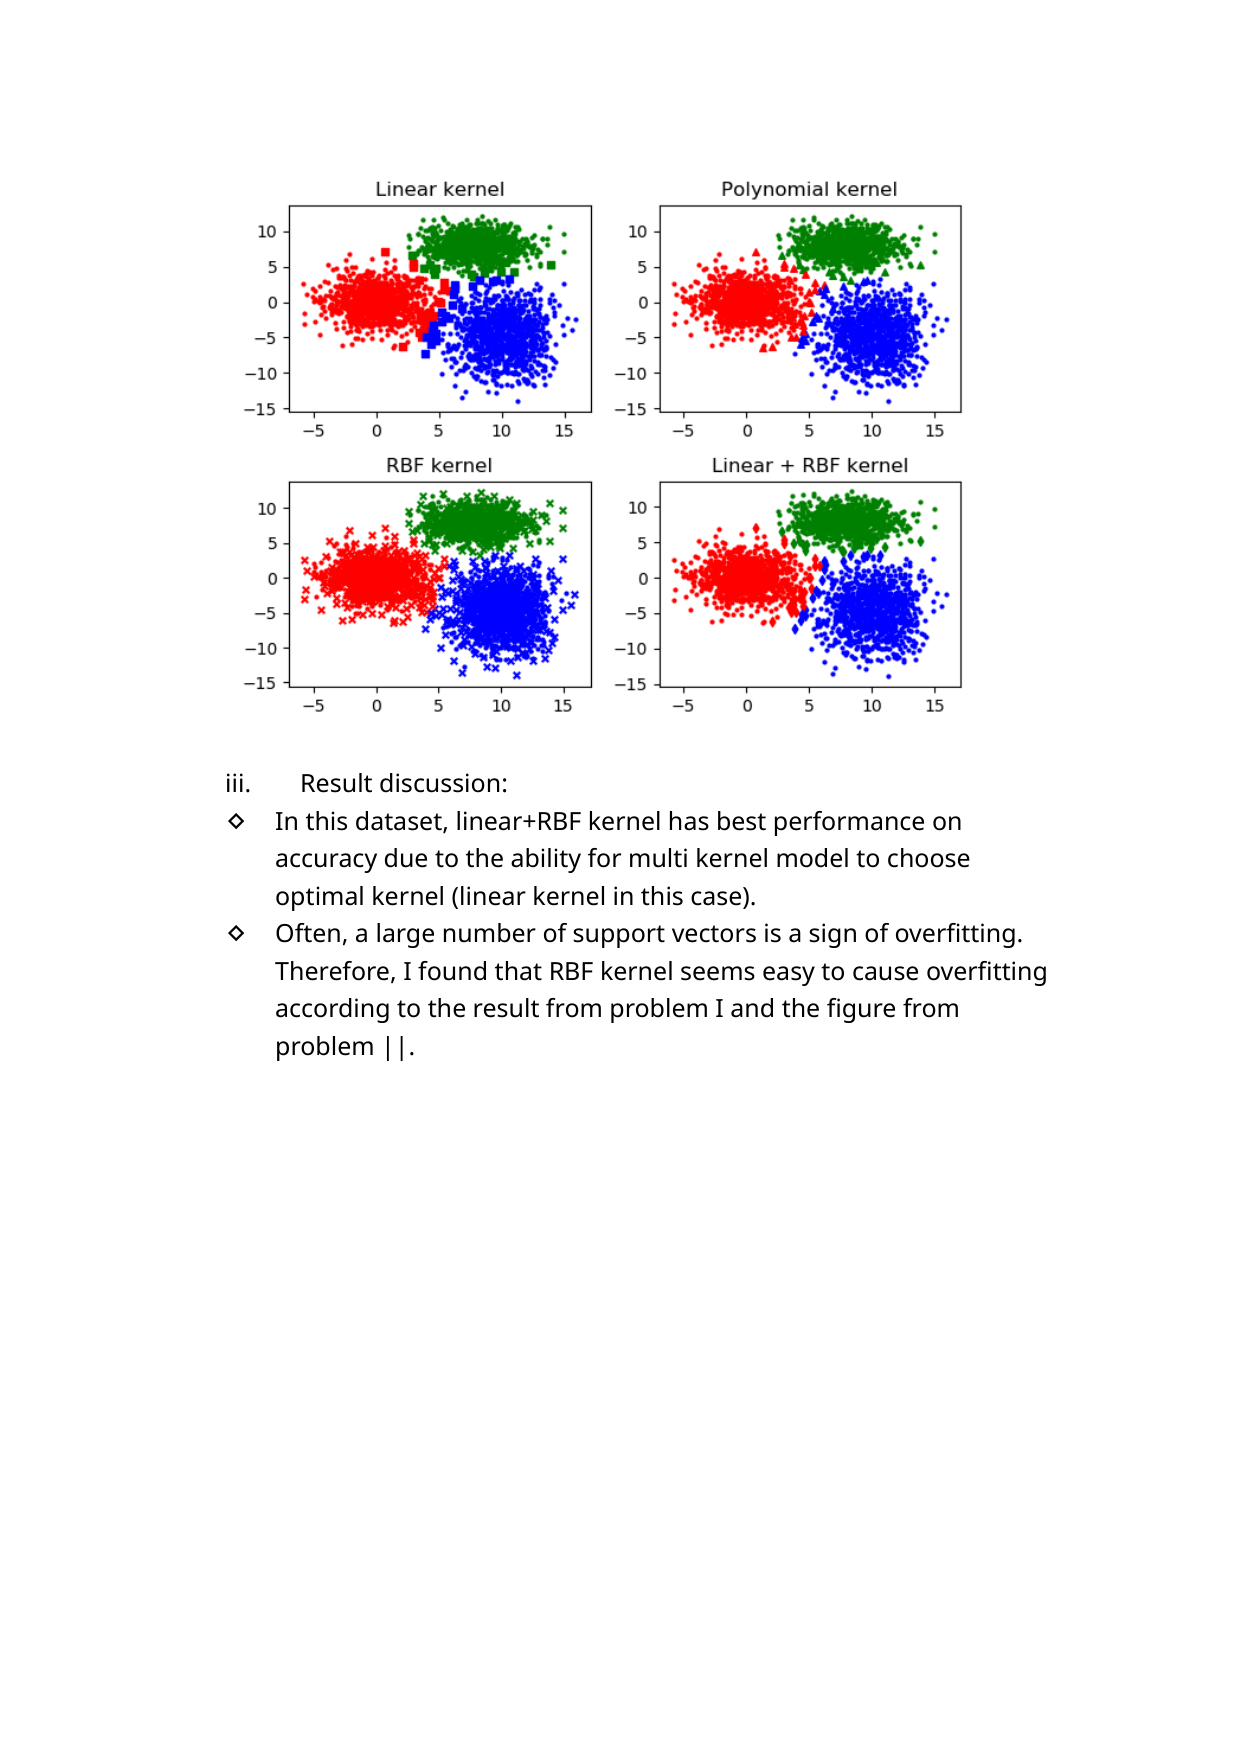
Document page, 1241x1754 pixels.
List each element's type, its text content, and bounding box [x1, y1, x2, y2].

list Result discussion: [225, 764, 1053, 802]
list Often, a large number of support vectors is a sign of overfitting. Therefore, I found that RBF kernel seems easy to cause overfitting according to the result from problem I and the figure from problem ||. [225, 914, 1053, 1064]
picture [225, 164, 983, 733]
list In this dataset, linear+RBF kernel has best performance on accuracy due to the ability for multi kernel model to choose optimal kernel (linear kernel in this case). [225, 802, 1053, 914]
